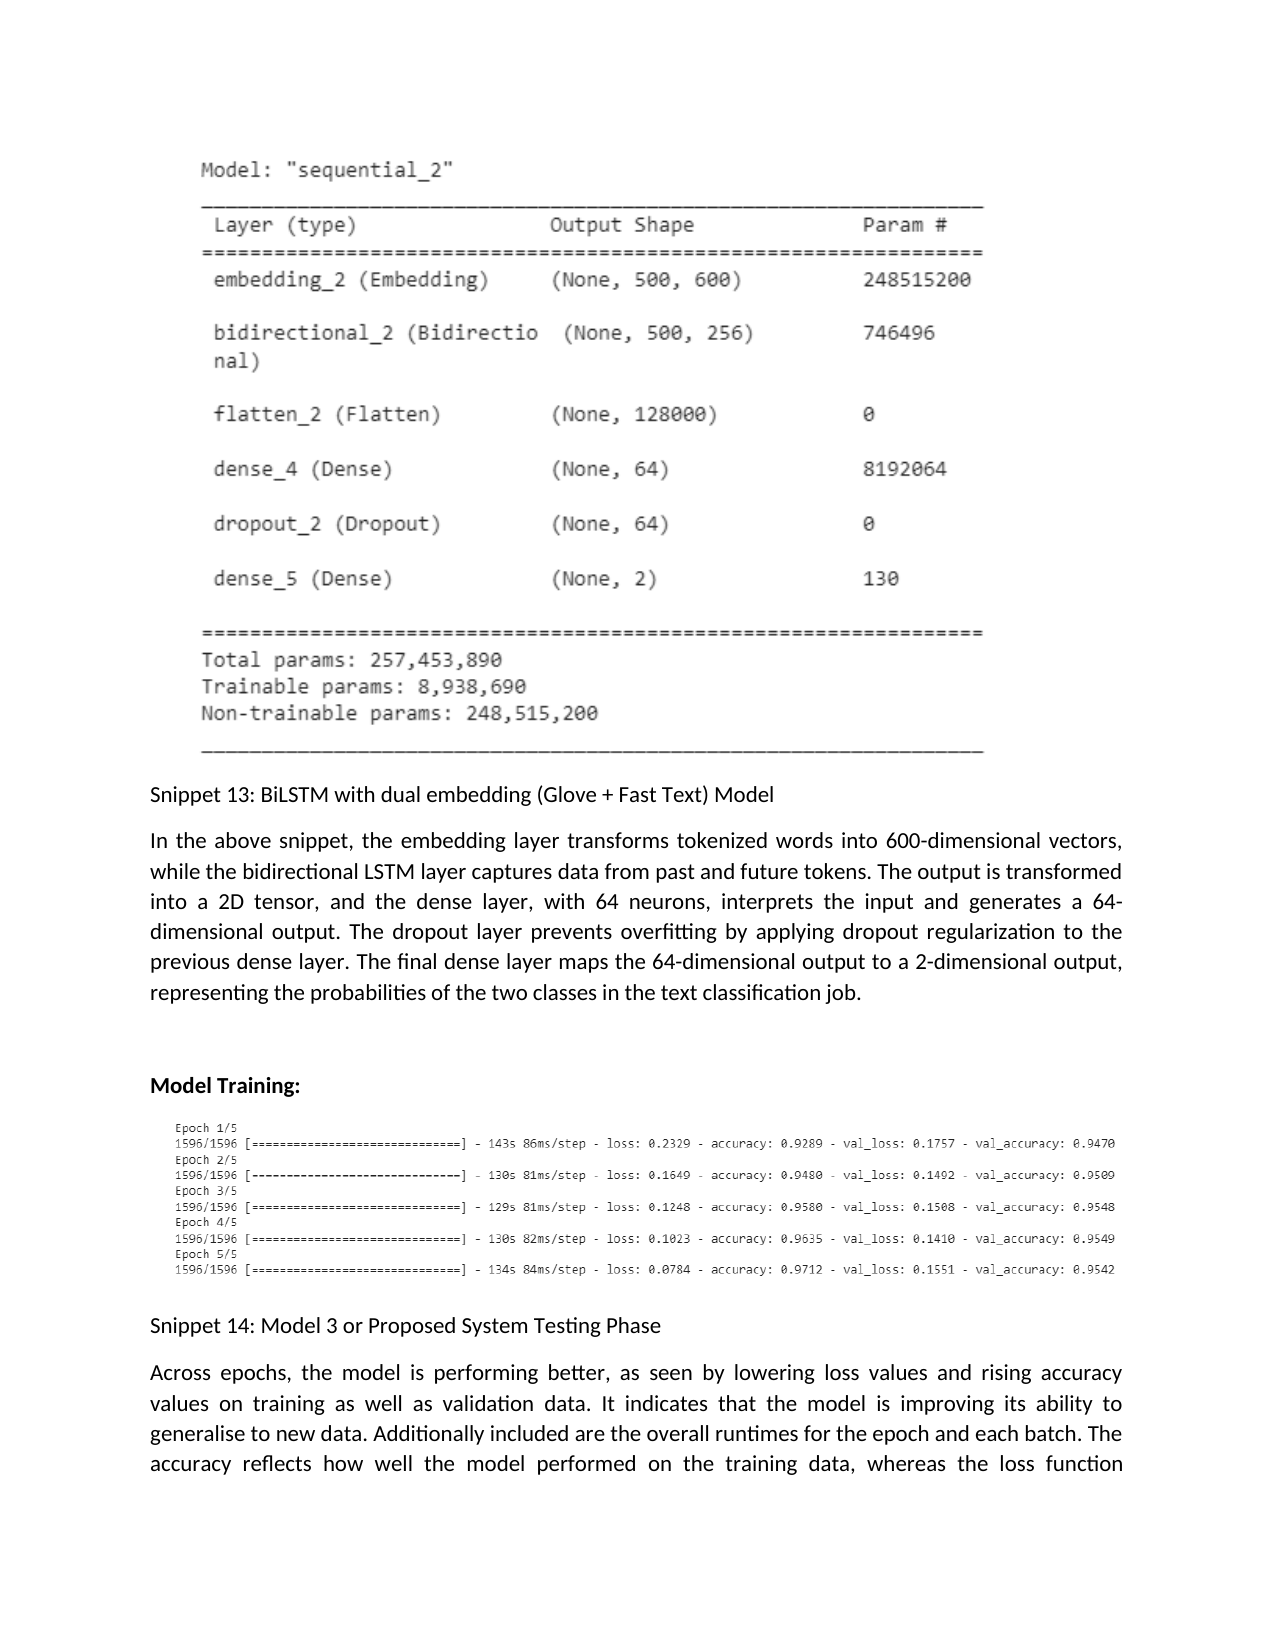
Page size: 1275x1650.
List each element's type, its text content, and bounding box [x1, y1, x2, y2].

text In the above snippet, the embedding layer transforms tokenized words into 600-dimensional vectors, while the bidirectional LSTM layer captures data from past and future tokens. The output is transformed into a 2D tensor, and the dense layer, with 64 neurons, interprets the input and generates a 64-dimensional output. The dropout layer prevents overfitting by applying dropout regularization to the previous dense layer. The final dense layer maps the 64-dimensional output to a 2-dimensional output, representing the probabilities of the two classes in the text classification job. [150, 827, 1125, 1006]
text Model Training: [150, 1071, 1125, 1099]
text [150, 1358, 1125, 1477]
picture [150, 150, 994, 761]
picture [150, 1118, 1125, 1293]
text Snippet 14: Model 3 or Proposed System Testing Phase [150, 1312, 1125, 1339]
text Snippet 13: BiLSTM with dual embedding (Glove + Fast Text) Model [150, 780, 1125, 808]
